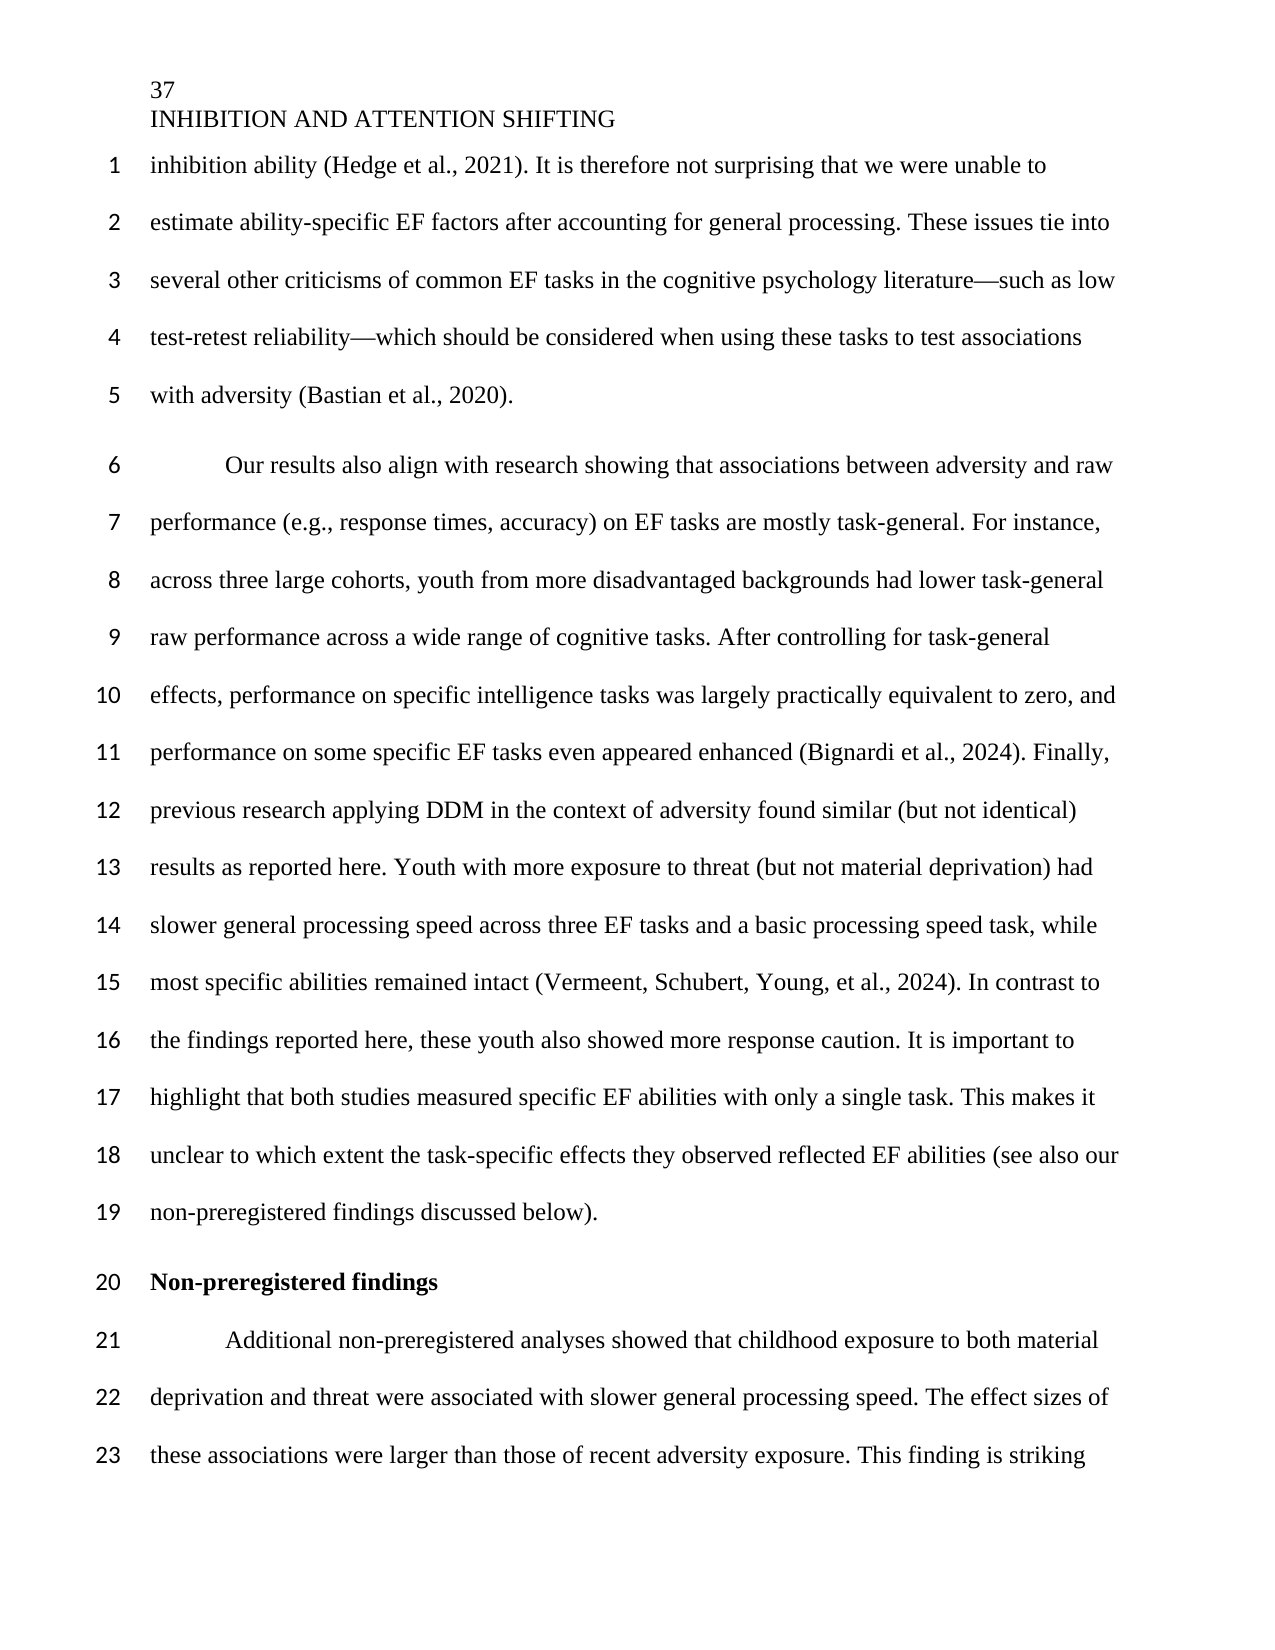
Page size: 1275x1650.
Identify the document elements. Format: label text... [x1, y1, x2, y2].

subtitle Non-preregistered findings [150, 1267, 1125, 1296]
